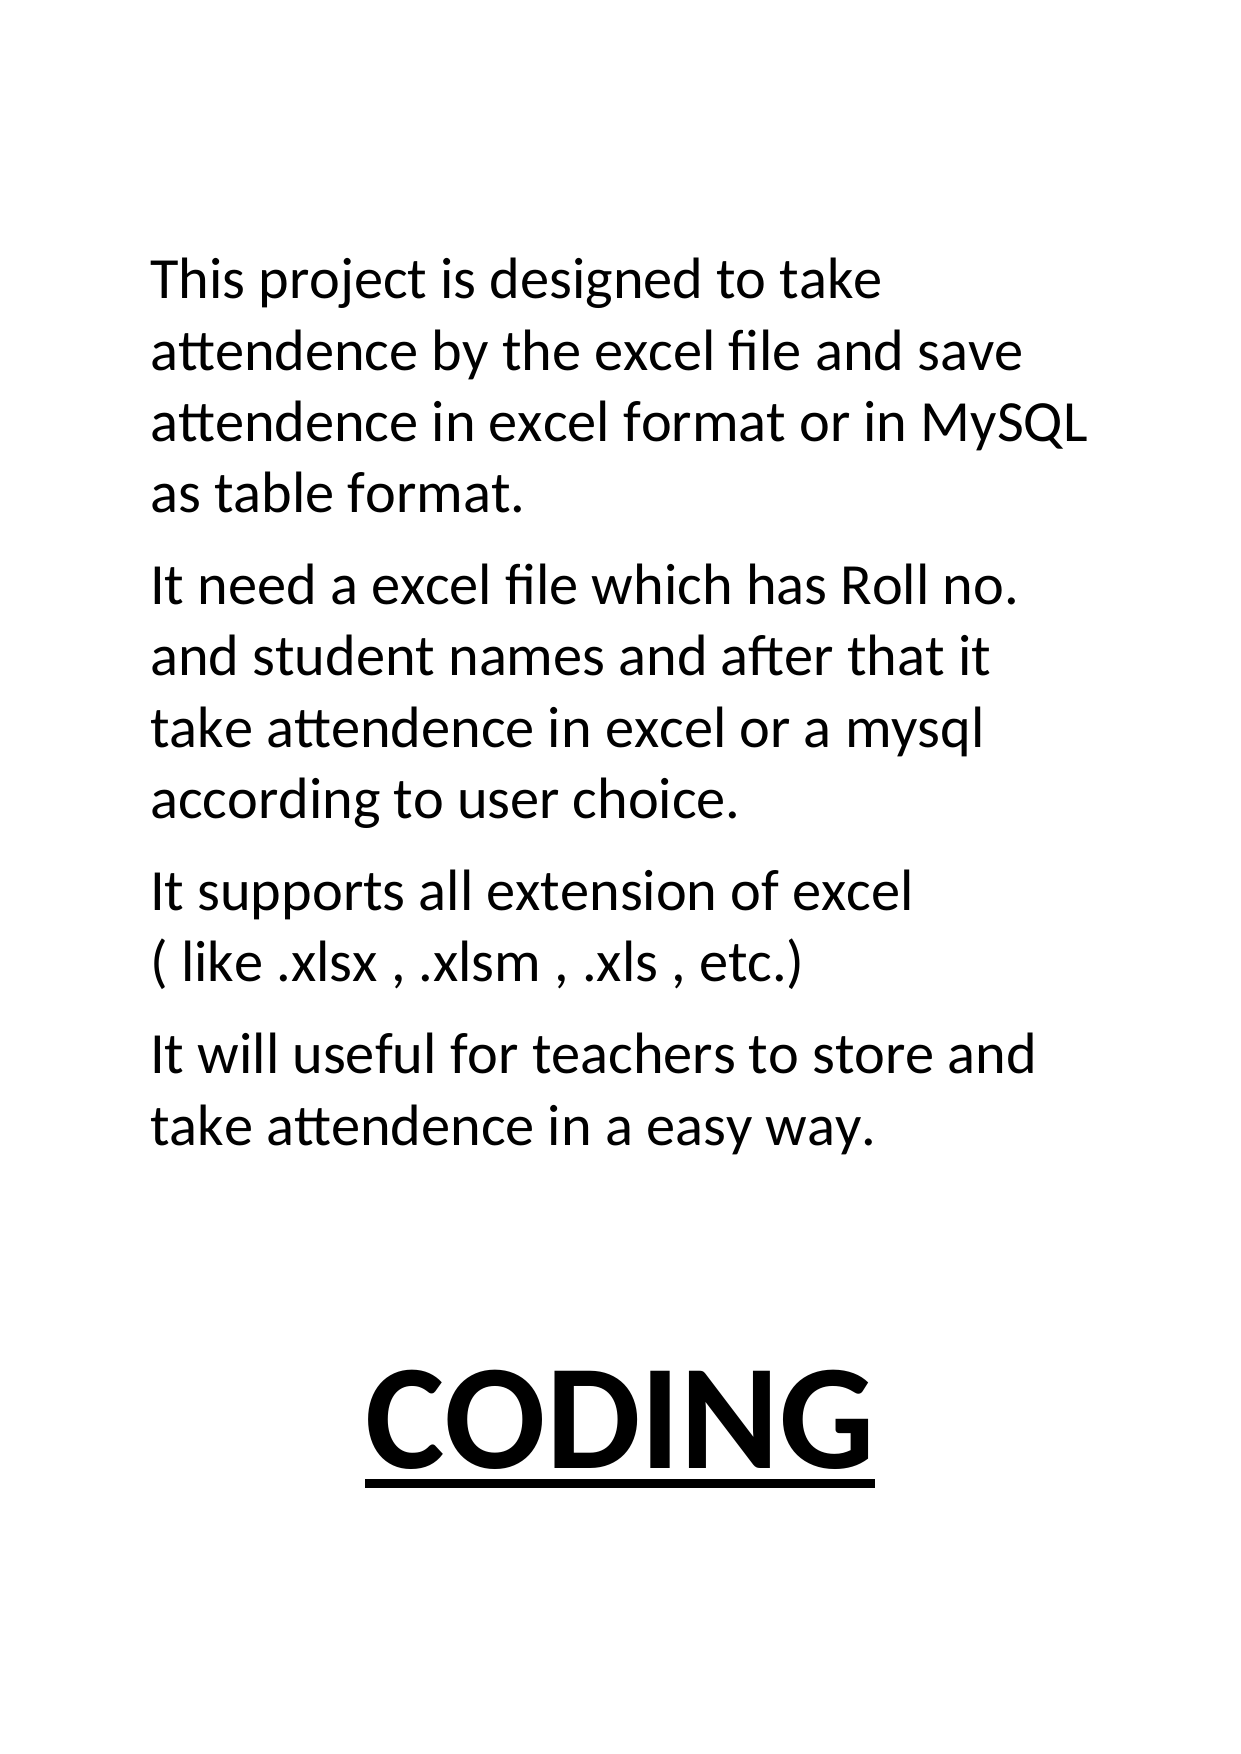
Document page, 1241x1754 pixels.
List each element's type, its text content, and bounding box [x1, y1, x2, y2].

text It supports all extension of excel ( like .xlsx , .xlsm , .xls , etc.) [150, 854, 1090, 996]
text CODING [150, 1323, 1090, 1506]
text This project is designed to take attendence by the excel file and save attendence in excel format or in MySQL as table format. [150, 242, 1090, 527]
text It will useful for teachers to store and take attendence in a easy way. [150, 1017, 1090, 1159]
text It need a excel file which has Roll no. and student names and after that it take attendence in excel or a mysql according to user choice. [150, 548, 1090, 833]
